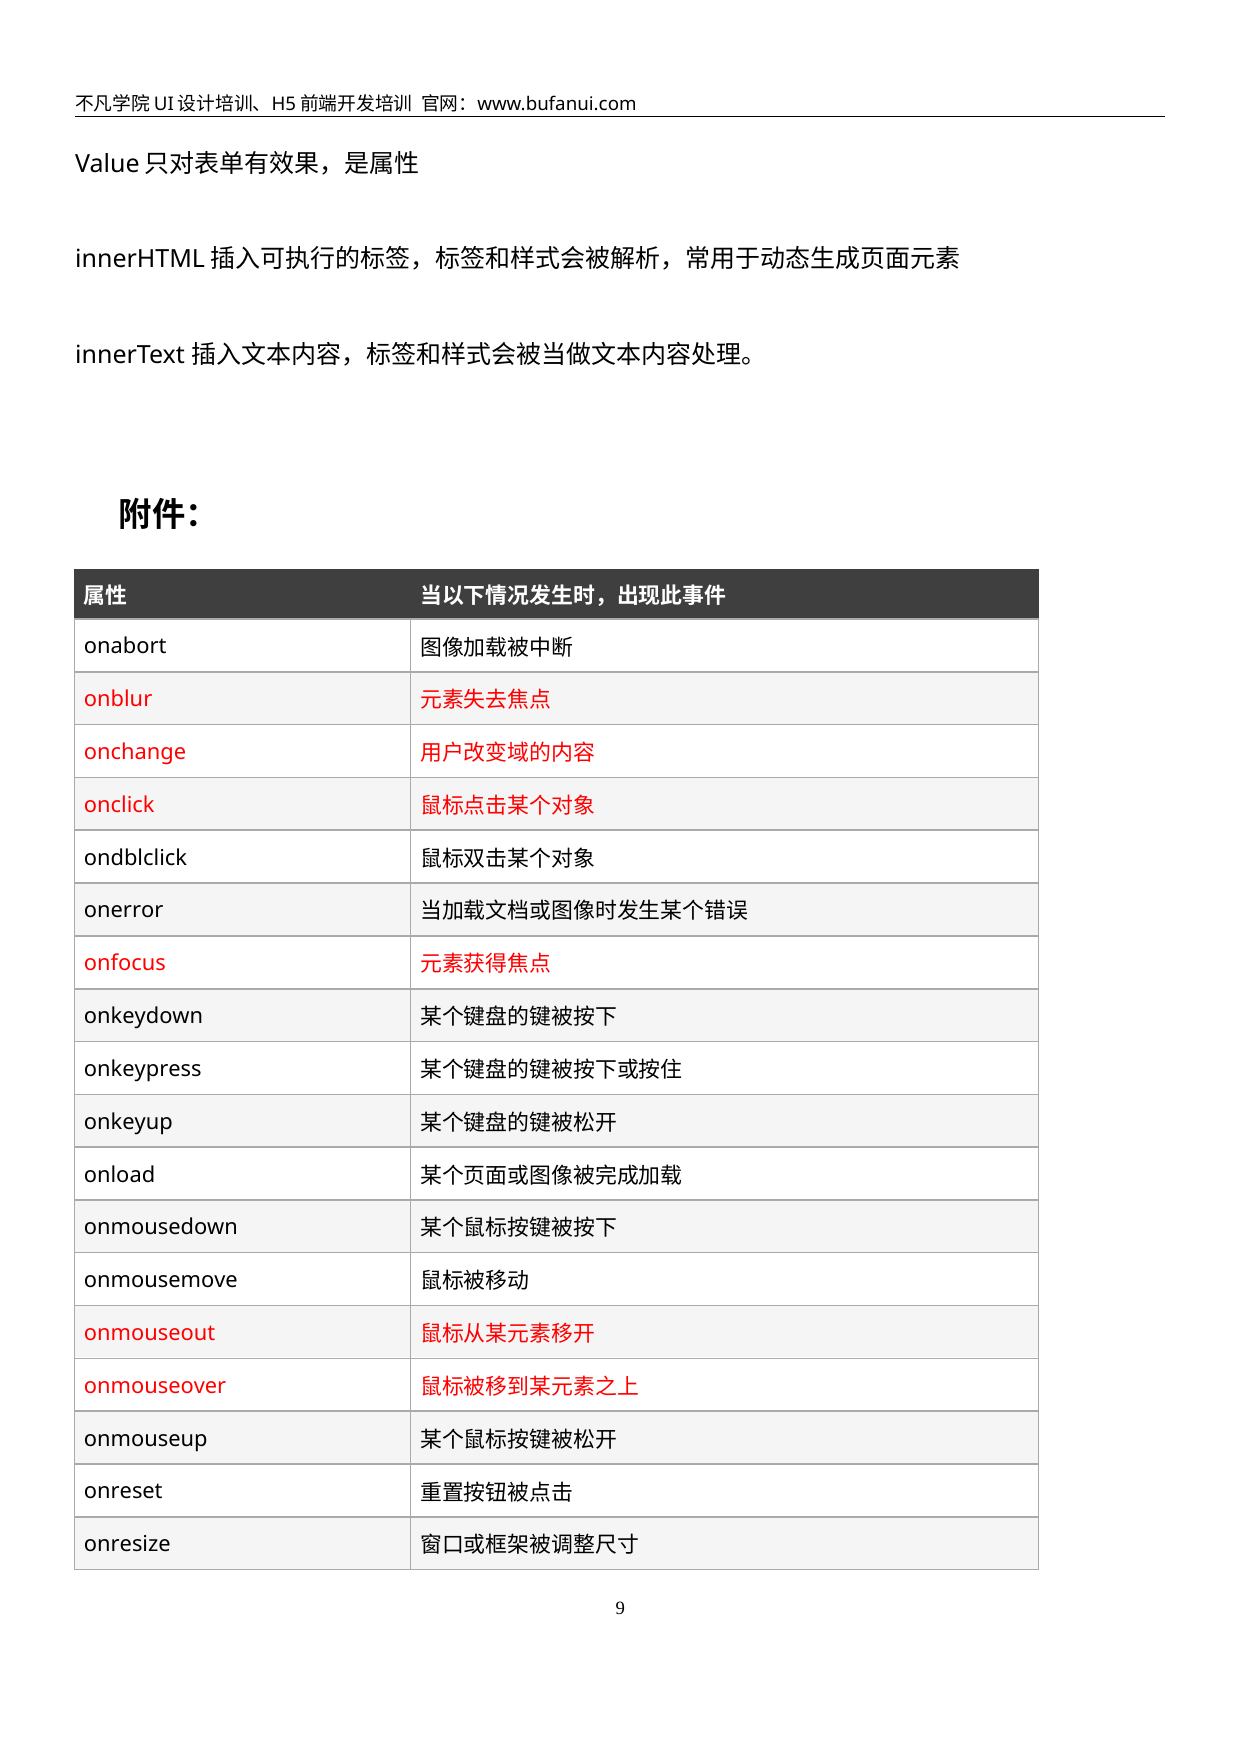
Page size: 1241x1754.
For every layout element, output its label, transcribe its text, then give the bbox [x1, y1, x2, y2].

table_cell onerror [75, 884, 410, 935]
table_cell onresize [75, 1518, 410, 1569]
table_cell 窗口或框架被调整尺寸 [411, 1518, 1038, 1569]
table_cell onkeydown [75, 990, 410, 1041]
table_cell onkeyup [75, 1095, 410, 1146]
table_cell onmousedown [75, 1201, 410, 1252]
table_cell ondblclick [75, 831, 410, 882]
table_cell onkeypress [75, 1042, 410, 1093]
table_cell 图像加载被中断 [411, 620, 1038, 671]
table_cell 某个鼠标按键被按下 [411, 1201, 1038, 1252]
table_cell onreset [75, 1465, 410, 1516]
table_cell 某个键盘的键被松开 [411, 1095, 1038, 1146]
table_header 当以下情况发生时，出现此事件 [411, 570, 1038, 618]
table_cell 鼠标被移到某元素之上 [411, 1359, 1038, 1410]
text innerText 插入文本内容，标签和样式会被当做文本内容处理。 [75, 320, 1165, 385]
table_cell 某个鼠标按键被松开 [411, 1412, 1038, 1463]
subtitle 附件： [75, 479, 1165, 544]
table_cell onmouseout [75, 1306, 410, 1357]
table_cell onchange [75, 725, 410, 777]
table_cell 元素获得焦点 [411, 937, 1038, 988]
table_cell 某个页面或图像被完成加载 [411, 1148, 1038, 1199]
table_cell 当加载文档或图像时发生某个错误 [411, 884, 1038, 935]
table_cell 用户改变域的内容 [411, 725, 1038, 777]
table_cell 重置按钮被点击 [411, 1465, 1038, 1516]
table_cell 鼠标双击某个对象 [411, 831, 1038, 882]
table_cell onabort [75, 620, 410, 671]
table_cell onclick [75, 778, 410, 829]
table_header 属性 [75, 570, 410, 618]
table_cell onmousemove [75, 1253, 410, 1305]
table_cell onmouseup [75, 1412, 410, 1463]
table_cell 元素失去焦点 [411, 673, 1038, 724]
table_cell 鼠标点击某个对象 [411, 778, 1038, 829]
table_cell onblur [75, 673, 410, 724]
text innerHTML插入可执行的标签，标签和样式会被解析，常用于动态生成页面元素 [75, 224, 1165, 289]
table_cell onmouseover [75, 1359, 410, 1410]
table_cell 某个键盘的键被按下或按住 [411, 1042, 1038, 1093]
table_cell 鼠标从某元素移开 [411, 1306, 1038, 1357]
table_cell onload [75, 1148, 410, 1199]
text Value只对表单有效果，是属性 [75, 129, 1165, 194]
table_cell 某个键盘的键被按下 [411, 990, 1038, 1041]
table_cell onfocus [75, 937, 410, 988]
table_cell 鼠标被移动 [411, 1253, 1038, 1305]
